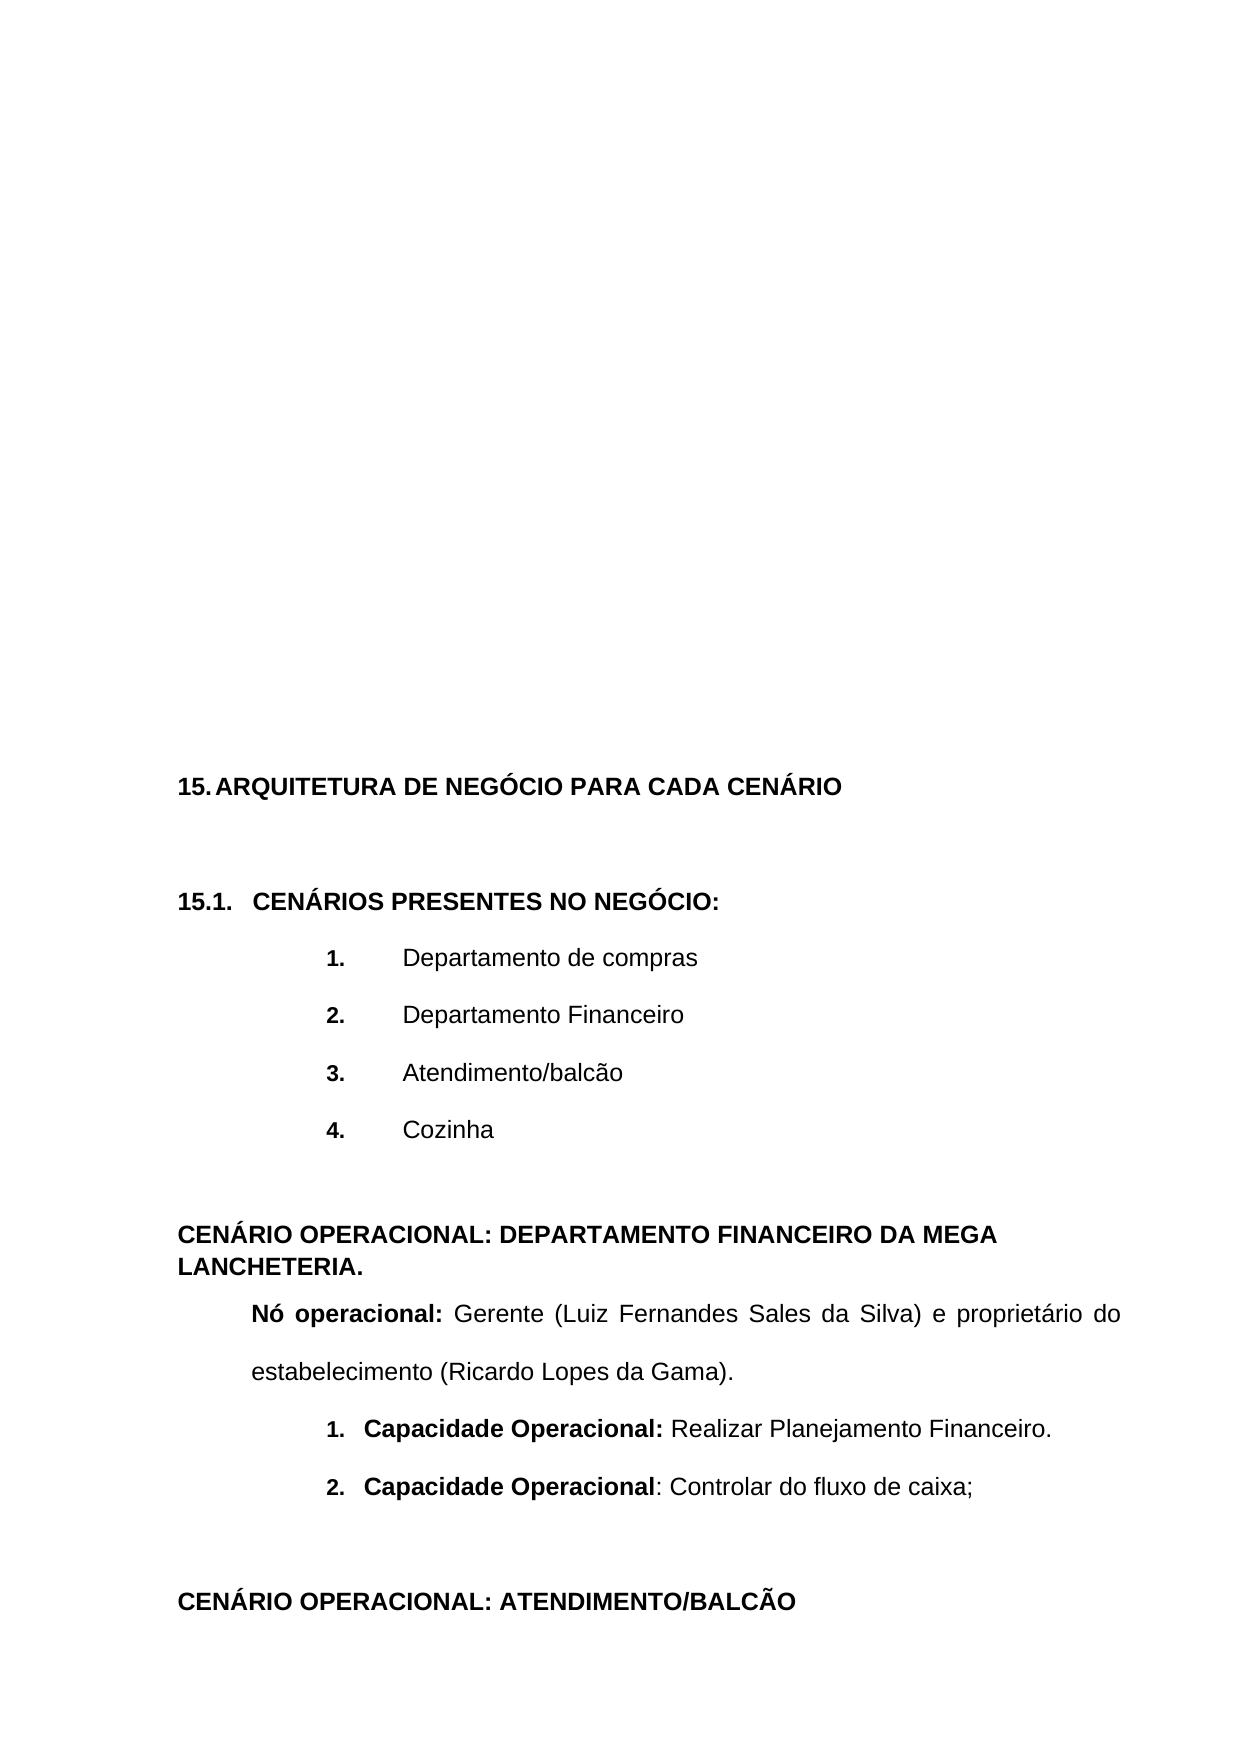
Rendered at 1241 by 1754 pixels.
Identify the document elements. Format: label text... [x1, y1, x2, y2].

text Nó operacional: Gerente (Luiz Fernandes Sales da Silva) e proprietário do estabelecimento (Ricardo Lopes da Gama). [251, 1299, 1122, 1385]
list Departamento de compras [252, 943, 1122, 971]
list Departamento Financeiro [252, 1000, 1122, 1029]
list Cozinha [252, 1115, 1122, 1144]
list Capacidade Operacional: Controlar do fluxo de caixa; [326, 1472, 1122, 1500]
subtitle Arquitetura de Negócio para cada Cenário [177, 772, 1119, 800]
text Cenário Operacional: Atendimento/Balcão [177, 1587, 1122, 1615]
text Cenário operacional: Departamento financeiro da Mega Lancheteria. [177, 1220, 1122, 1280]
subtitle Cenários presentes no negócio: [177, 887, 1122, 916]
list Capacidade Operacional: Realizar Planejamento Financeiro. [326, 1414, 1122, 1443]
list Atendimento/balcão [252, 1058, 1122, 1086]
